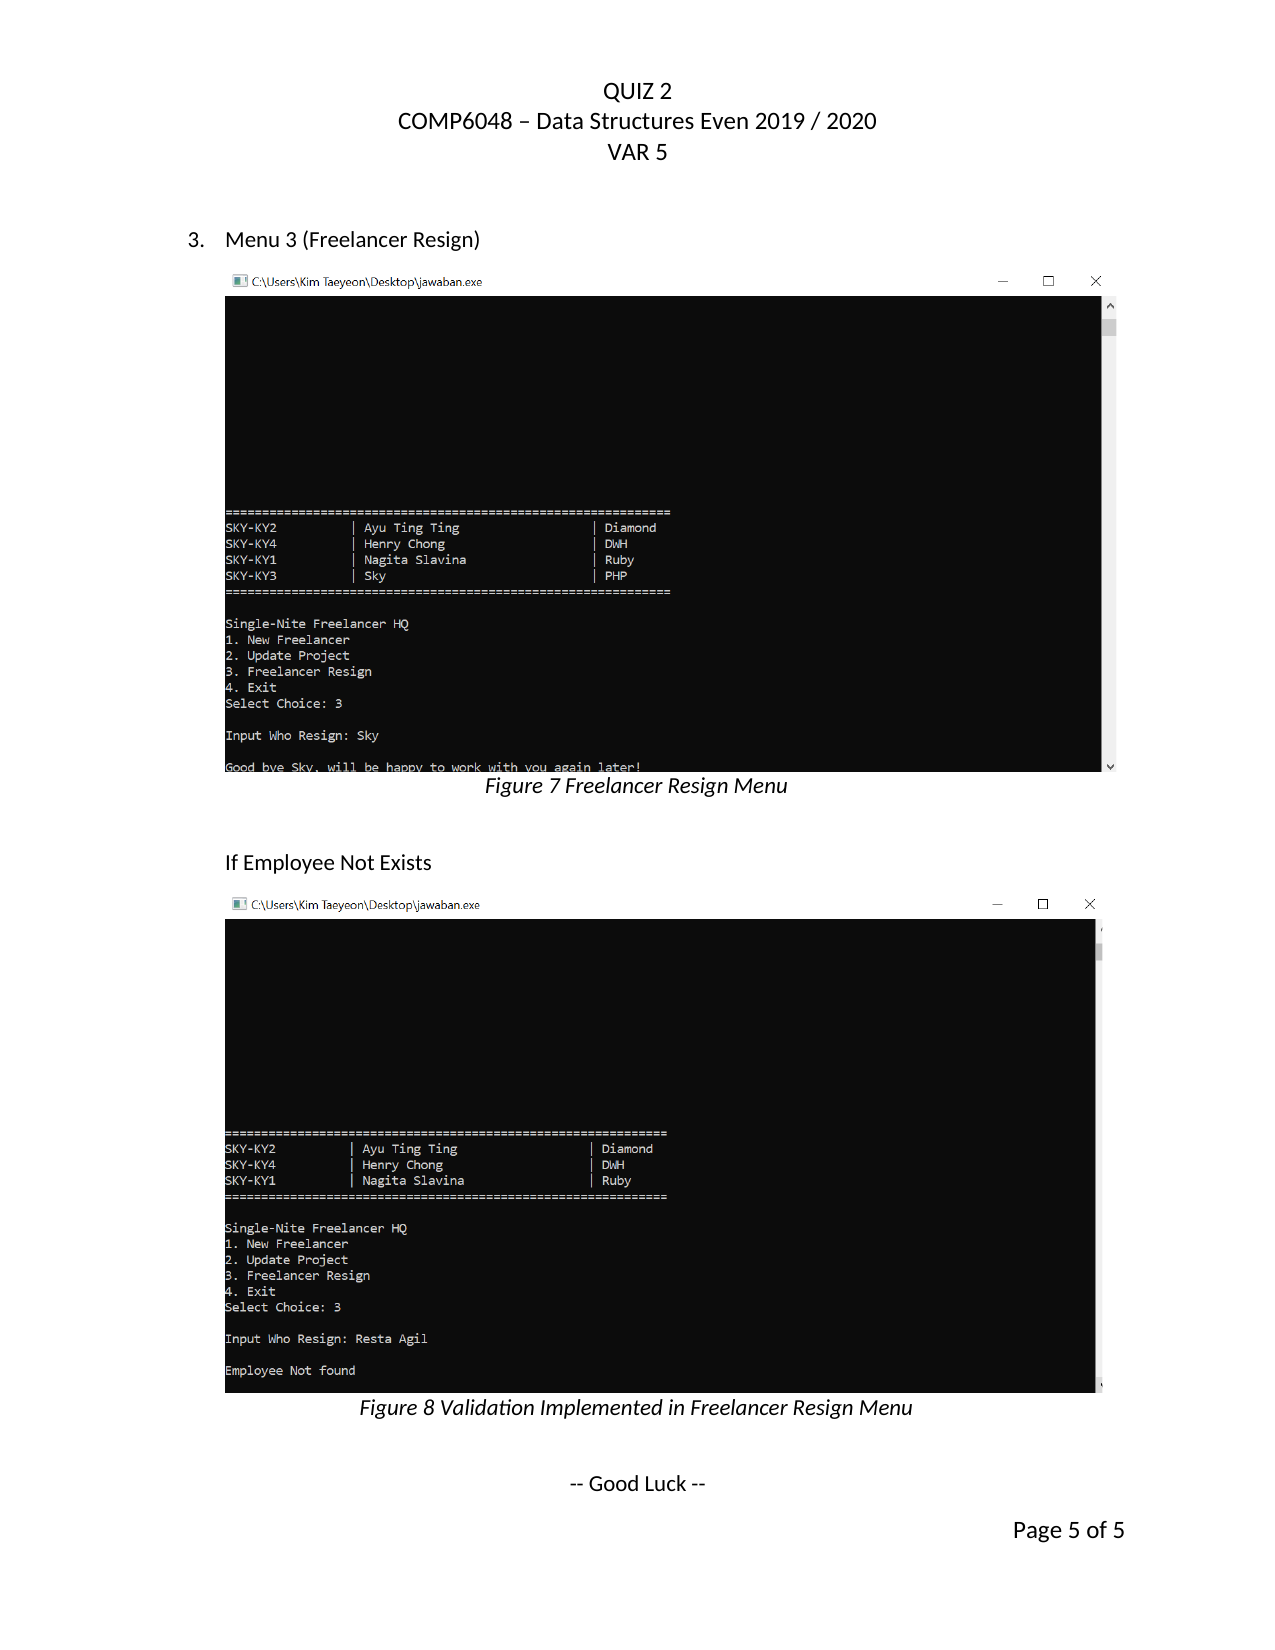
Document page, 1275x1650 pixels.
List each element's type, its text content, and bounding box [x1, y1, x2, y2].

list Menu 3 (Freelancer Resign) [187, 225, 1125, 253]
picture [225, 890, 1103, 1393]
picture [225, 267, 1117, 772]
text Figure 8 Validation Implemented in Freelancer Resign Menu [150, 1393, 1125, 1421]
list If Employee Not Exists [225, 848, 1125, 876]
text Figure 7 Freelancer Resign Menu [150, 771, 1125, 799]
text -- Good Luck -- [150, 1469, 1125, 1498]
